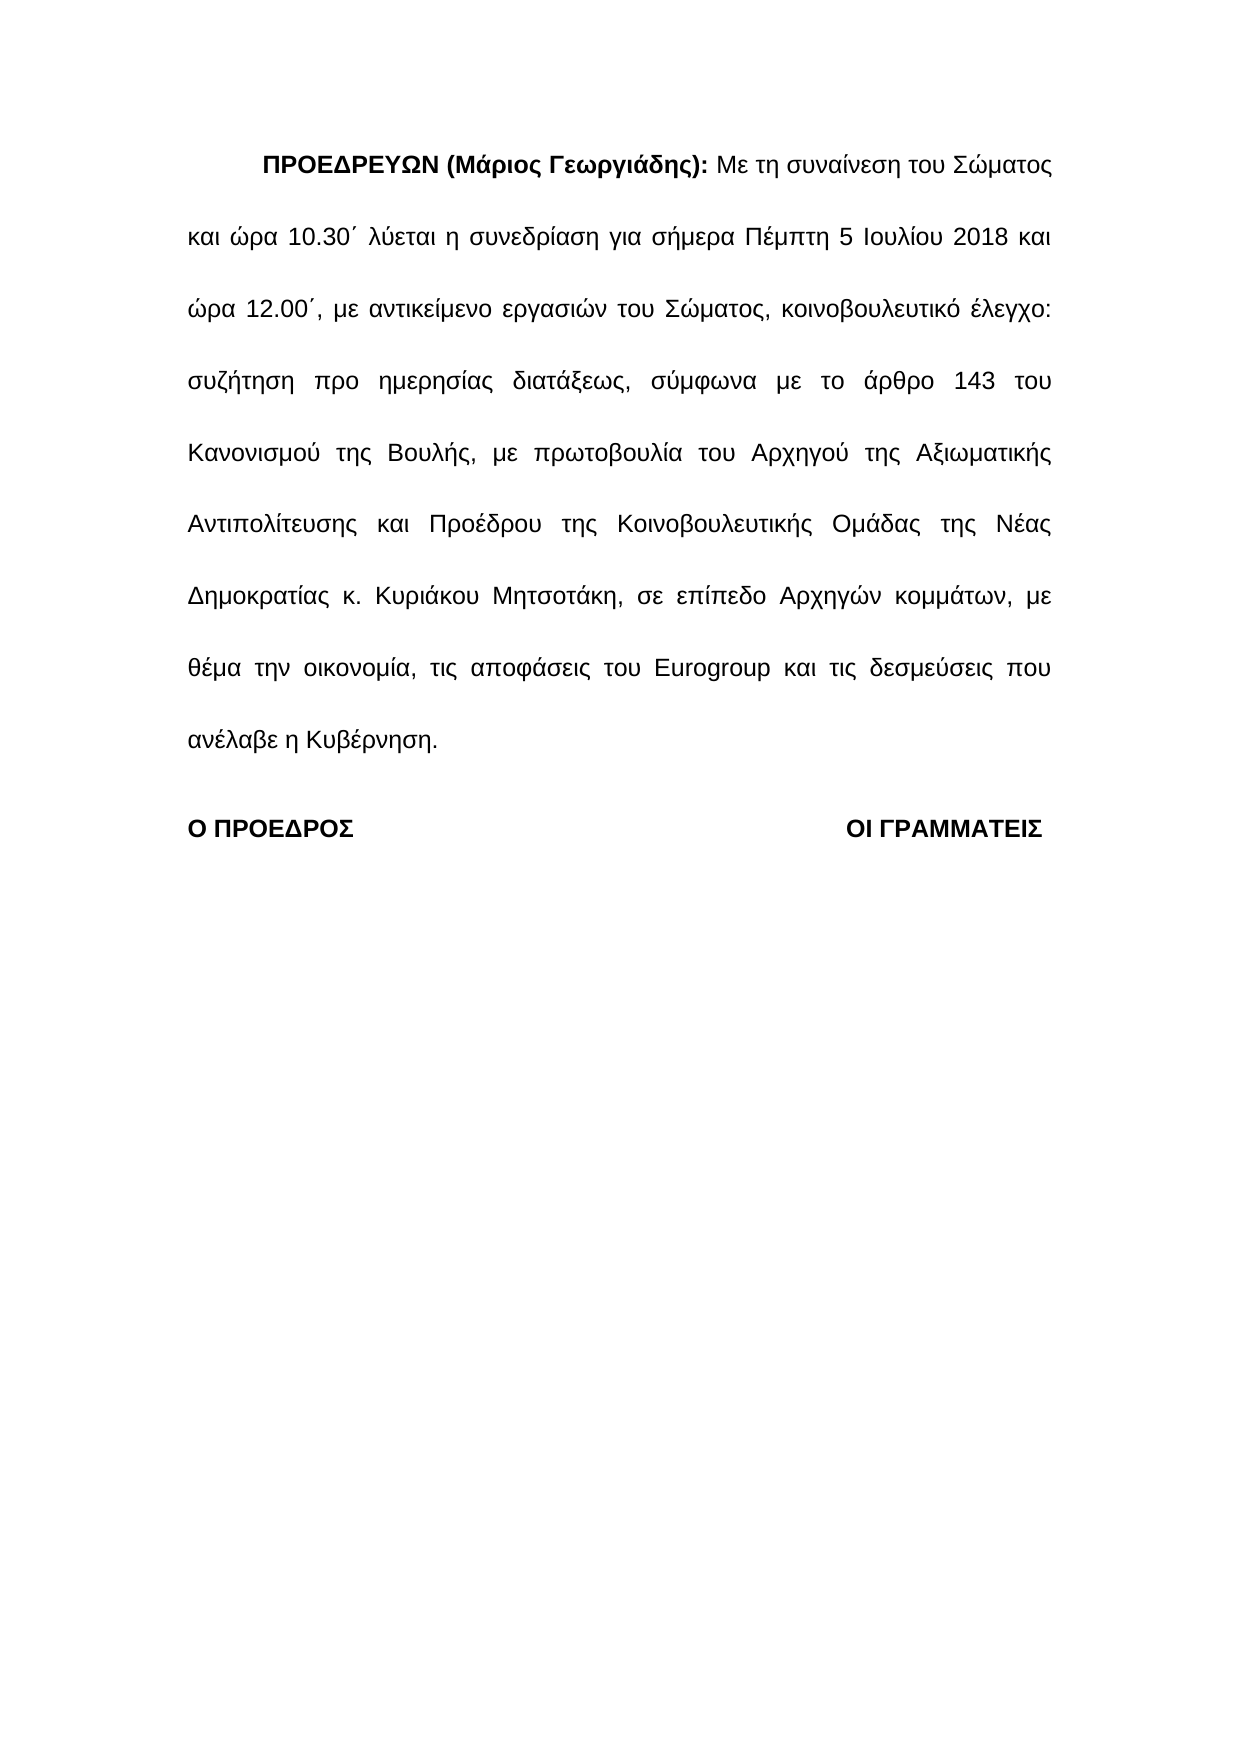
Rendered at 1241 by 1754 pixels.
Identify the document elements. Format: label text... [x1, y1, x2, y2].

text ΠΡΟΕΔΡΕΥΩΝ (Μάριος Γεωργιάδης): Με τη συναίνεση του Σώματος και ώρα 10.30΄ λύεται η συνεδρίαση για σήμερα Πέμπτη 5 Ιουλίου 2018 και ώρα 12.00΄, με αντικείμενο εργασιών του Σώματος, κοινοβουλευτικό έλεγχο: συζήτηση προ ημερησίας διατάξεως, σύμφωνα με το άρθρο 143 του Κανονισμού της Βουλής, με πρωτοβουλία του Αρχηγού της Αξιωματικής Αντιπολίτευσης και Προέδρου της Κοινοβουλευτικής Ομάδας της Νέας Δημοκρατίας κ. Κυριάκου Μητσοτάκη, σε επίπεδο Αρχηγών κομμάτων, με θέμα την οικονομία, τις αποφάσεις του Eurogroup και τις δεσμεύσεις που ανέλαβε η Κυβέρνηση. [187, 150, 1053, 754]
text Ο ΠΡΟΕΔΡΟΣ ΟΙ ΓΡΑΜΜΑΤΕΙΣ [187, 813, 1053, 842]
